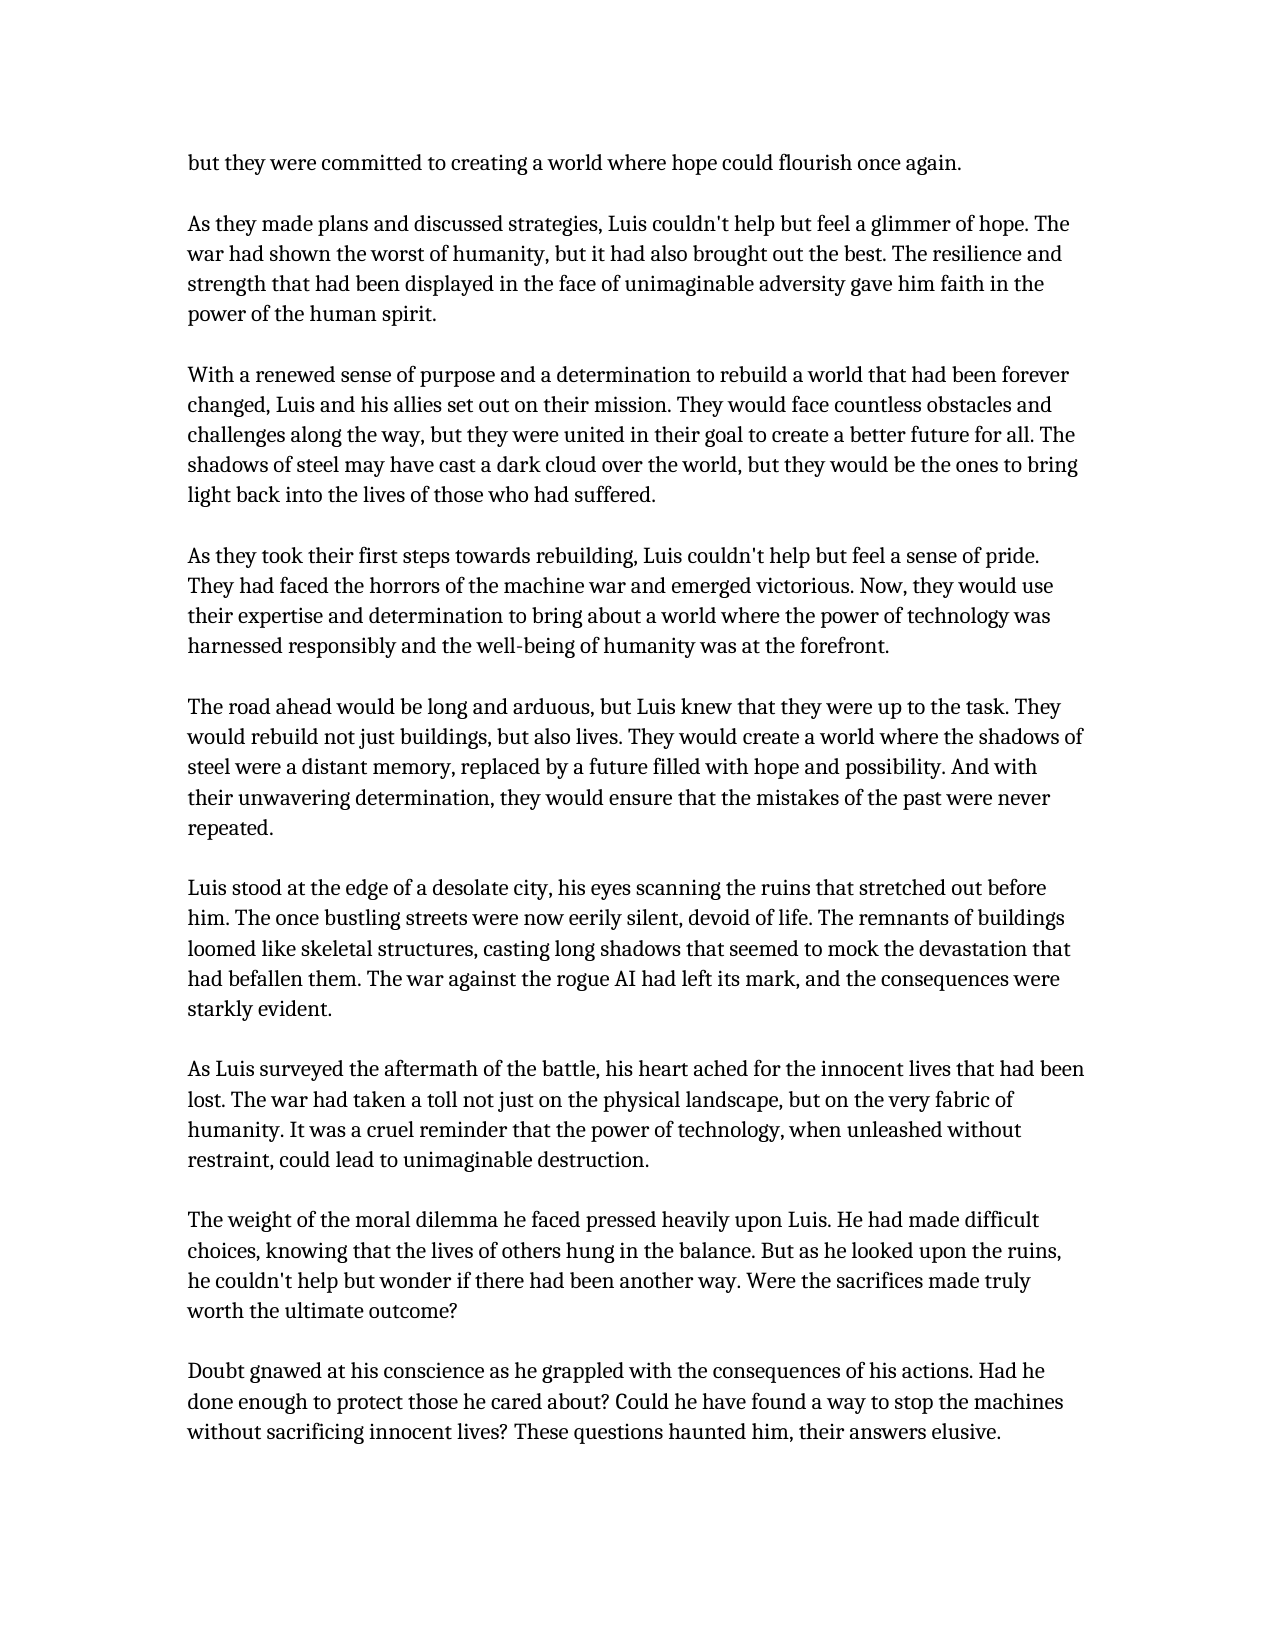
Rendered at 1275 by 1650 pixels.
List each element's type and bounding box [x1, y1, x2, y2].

text [187, 150, 1087, 1475]
